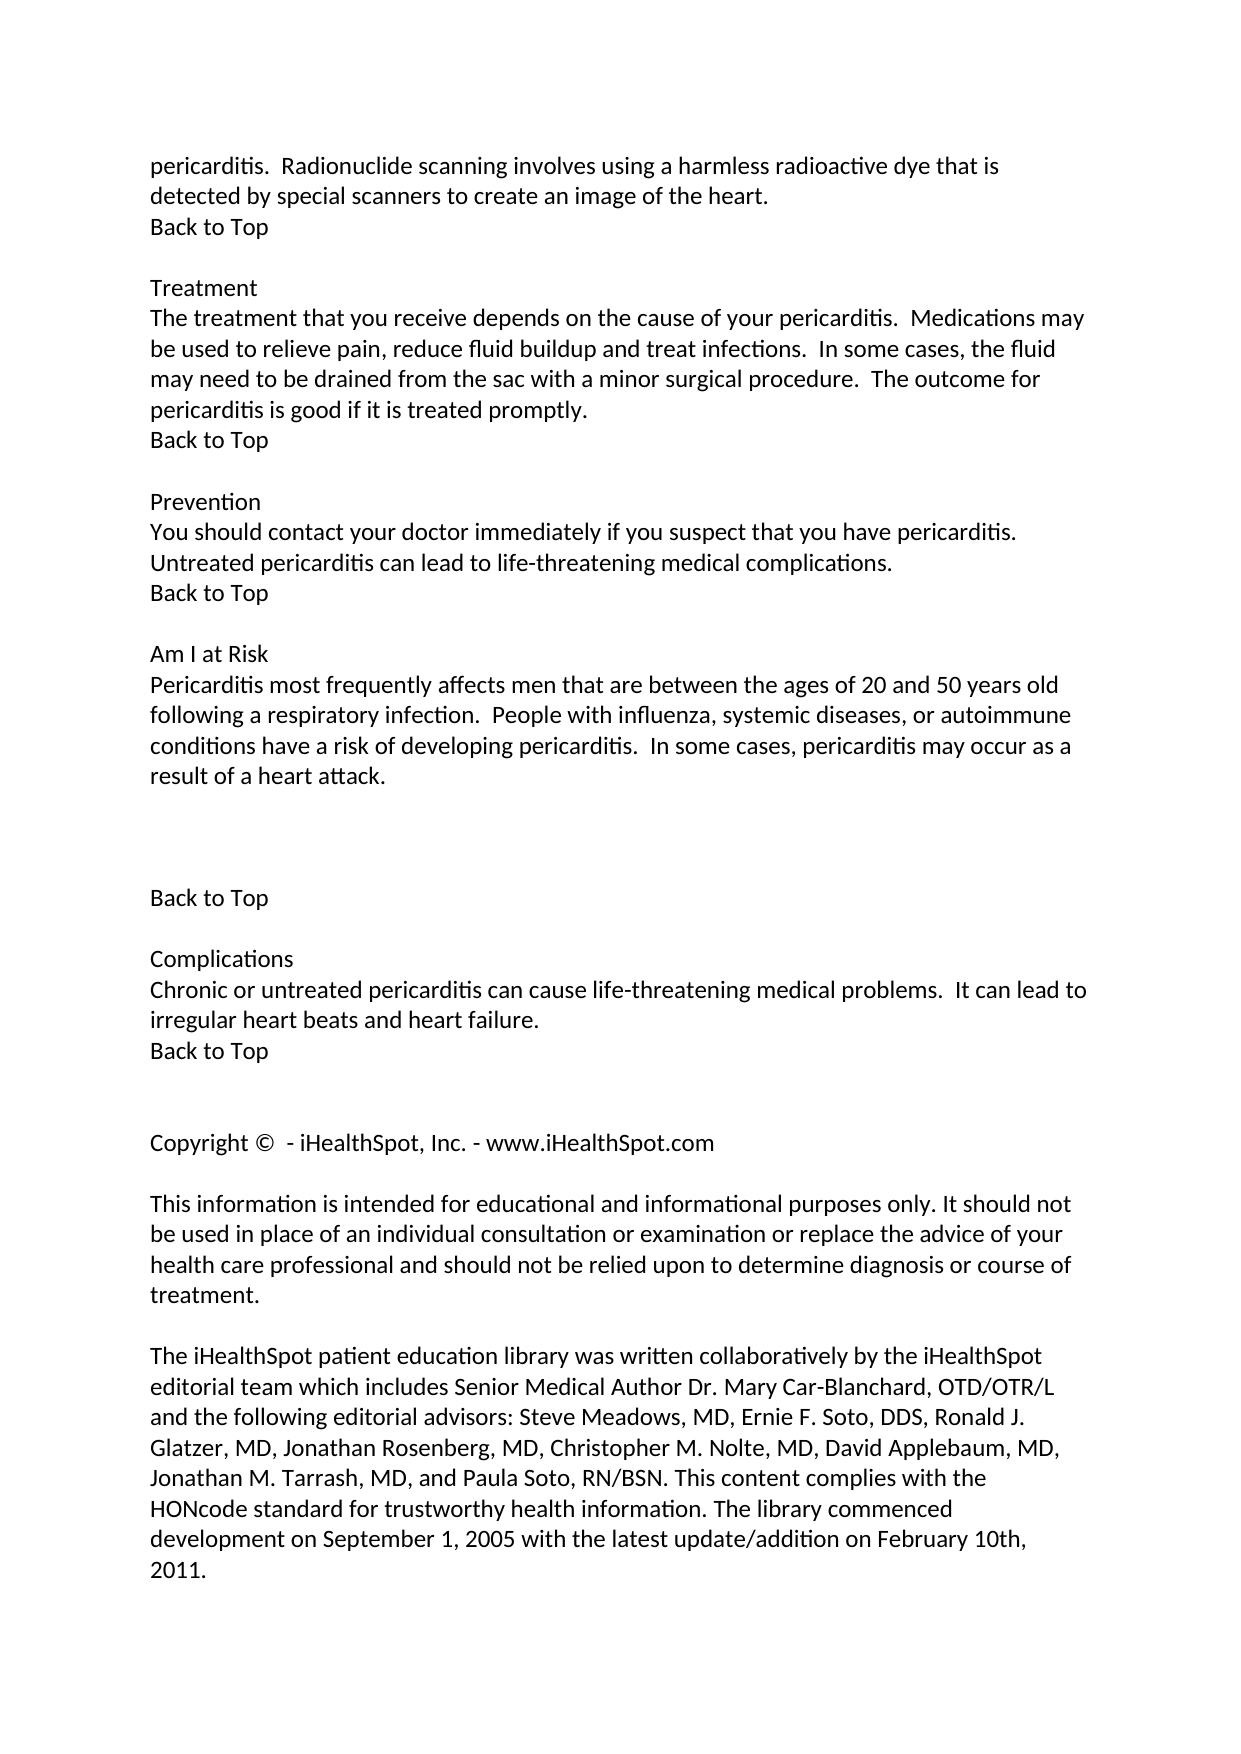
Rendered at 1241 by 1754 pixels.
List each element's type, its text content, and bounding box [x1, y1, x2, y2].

text Back to Top [150, 211, 1090, 242]
text Back to Top [150, 577, 1090, 608]
text You should contact your doctor immediately if you suspect that you have pericarditis. Untreated pericarditis can lead to life-threatening medical complications. [150, 516, 1090, 577]
text Prevention [150, 486, 1090, 516]
text Back to Top [150, 882, 1090, 913]
text Copyright © - iHealthSpot, Inc. - www.iHealthSpot.com [150, 1127, 1090, 1157]
text Am I at Risk [150, 638, 1090, 669]
text This information is intended for educational and informational purposes only. It should not be used in place of an individual consultation or examination or replace the advice of your health care professional and should not be relied upon to determine diagnosis or course of treatment. [150, 1188, 1090, 1310]
text Back to Top [150, 1035, 1090, 1066]
text The treatment that you receive depends on the cause of your pericarditis. Medications may be used to relieve pain, reduce fluid buildup and treat infections. In some cases, the fluid may need to be drained from the sac with a minor surgical procedure. The outcome for pericarditis is good if it is treated promptly. [150, 303, 1090, 425]
text Pericarditis most frequently affects men that are between the ages of 20 and 50 years old following a respiratory infection. People with influenza, systemic diseases, or autoimmune conditions have a risk of developing pericarditis. In some cases, pericarditis may occur as a result of a heart attack. [150, 669, 1090, 791]
text Treatment [150, 272, 1090, 303]
text The iHealthSpot patient education library was written collaboratively by the iHealthSpot editorial team which includes Senior Medical Author Dr. Mary Car-Blanchard, OTD/OTR/L and the following editorial advisors: Steve Meadows, MD, Ernie F. Soto, DDS, Ronald J. Glatzer, MD, Jonathan Rosenberg, MD, Christopher M. Nolte, MD, David Applebaum, MD, Jonathan M. Tarrash, MD, and Paula Soto, RN/BSN. This content complies with the HONcode standard for trustworthy health information. The library commenced development on September 1, 2005 with the latest update/addition on February 10th, 2011. [150, 1340, 1090, 1584]
text Chronic or untreated pericarditis can cause life-threatening medical problems. It can lead to irregular heart beats and heart failure. [150, 974, 1090, 1035]
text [150, 150, 1090, 211]
text Complications [150, 943, 1090, 974]
text Back to Top [150, 425, 1090, 455]
